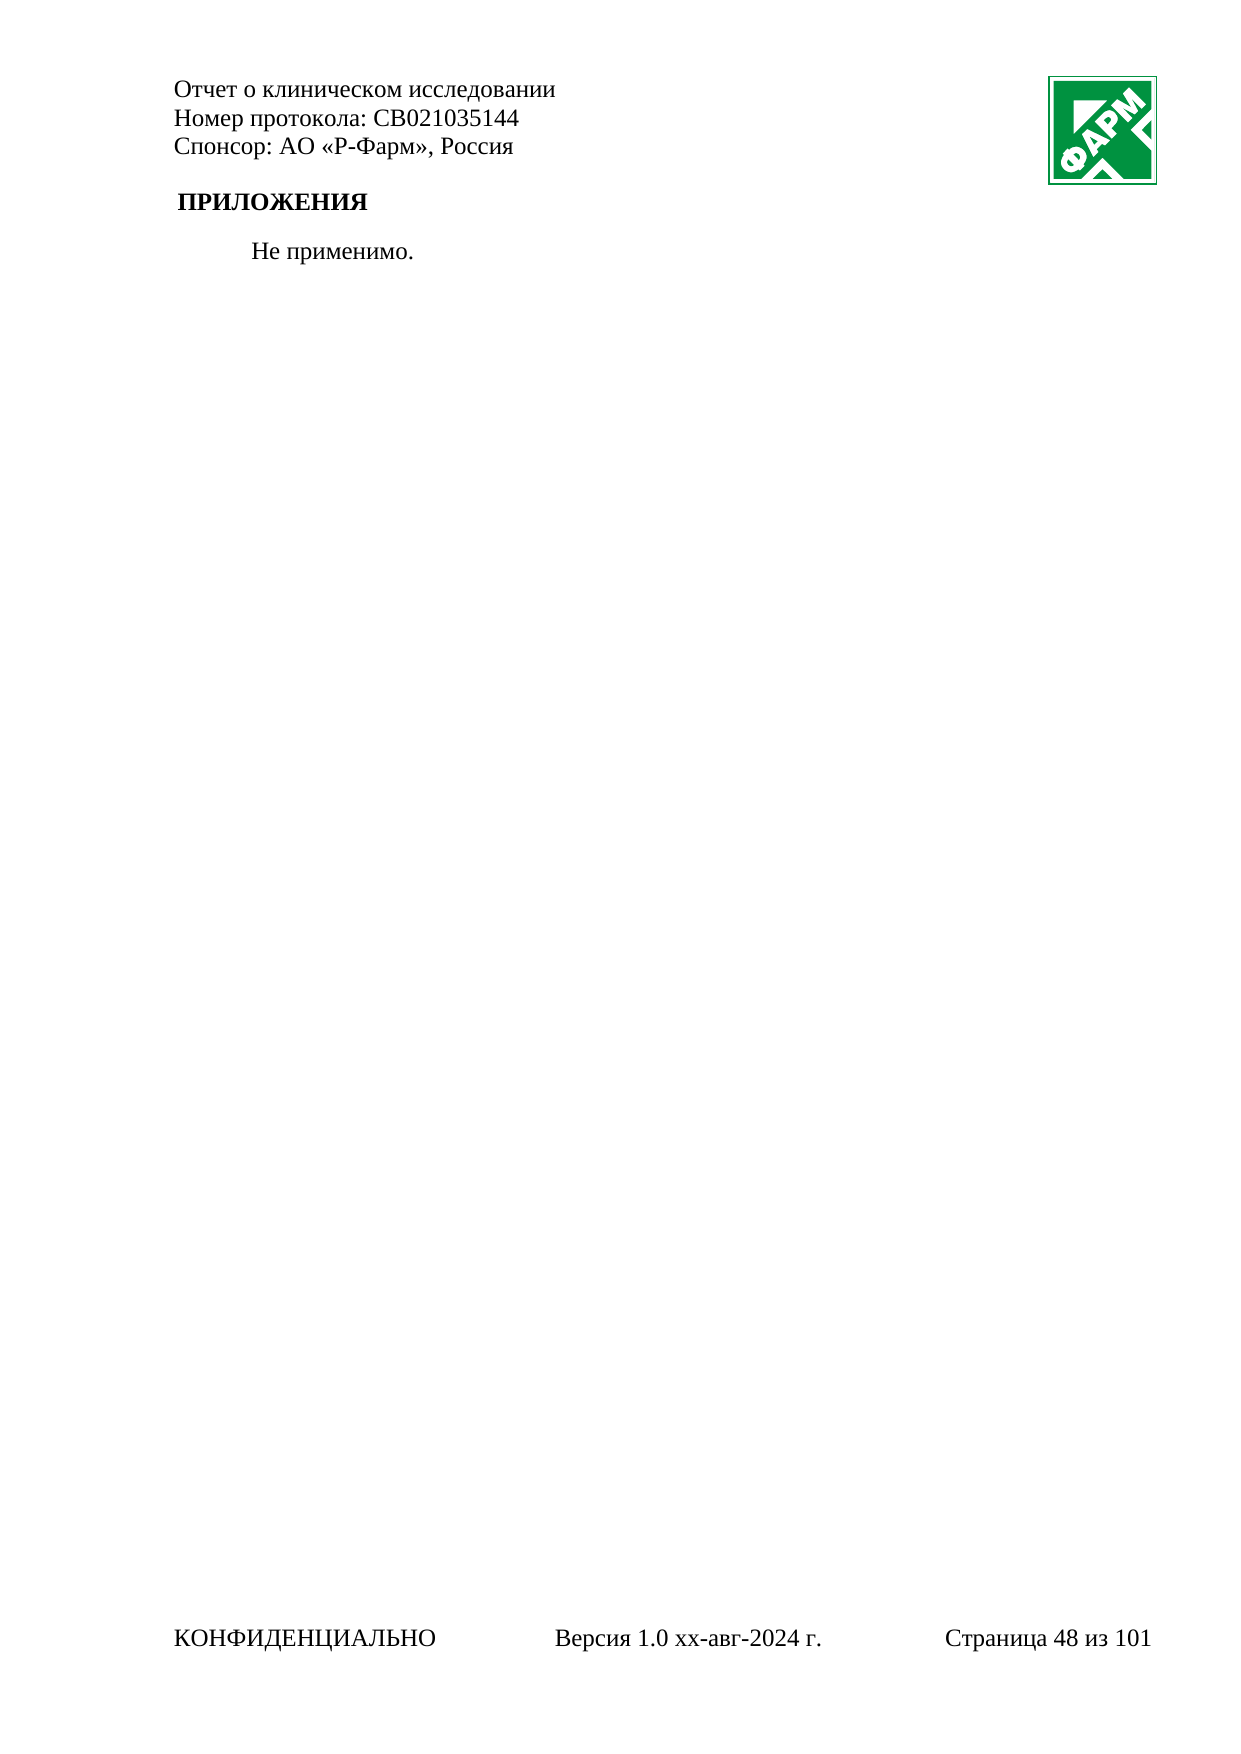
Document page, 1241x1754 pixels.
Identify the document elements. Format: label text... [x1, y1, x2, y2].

text Не применимо. [177, 236, 1152, 265]
text ПРИЛОЖЕНИЯ [177, 187, 1152, 215]
